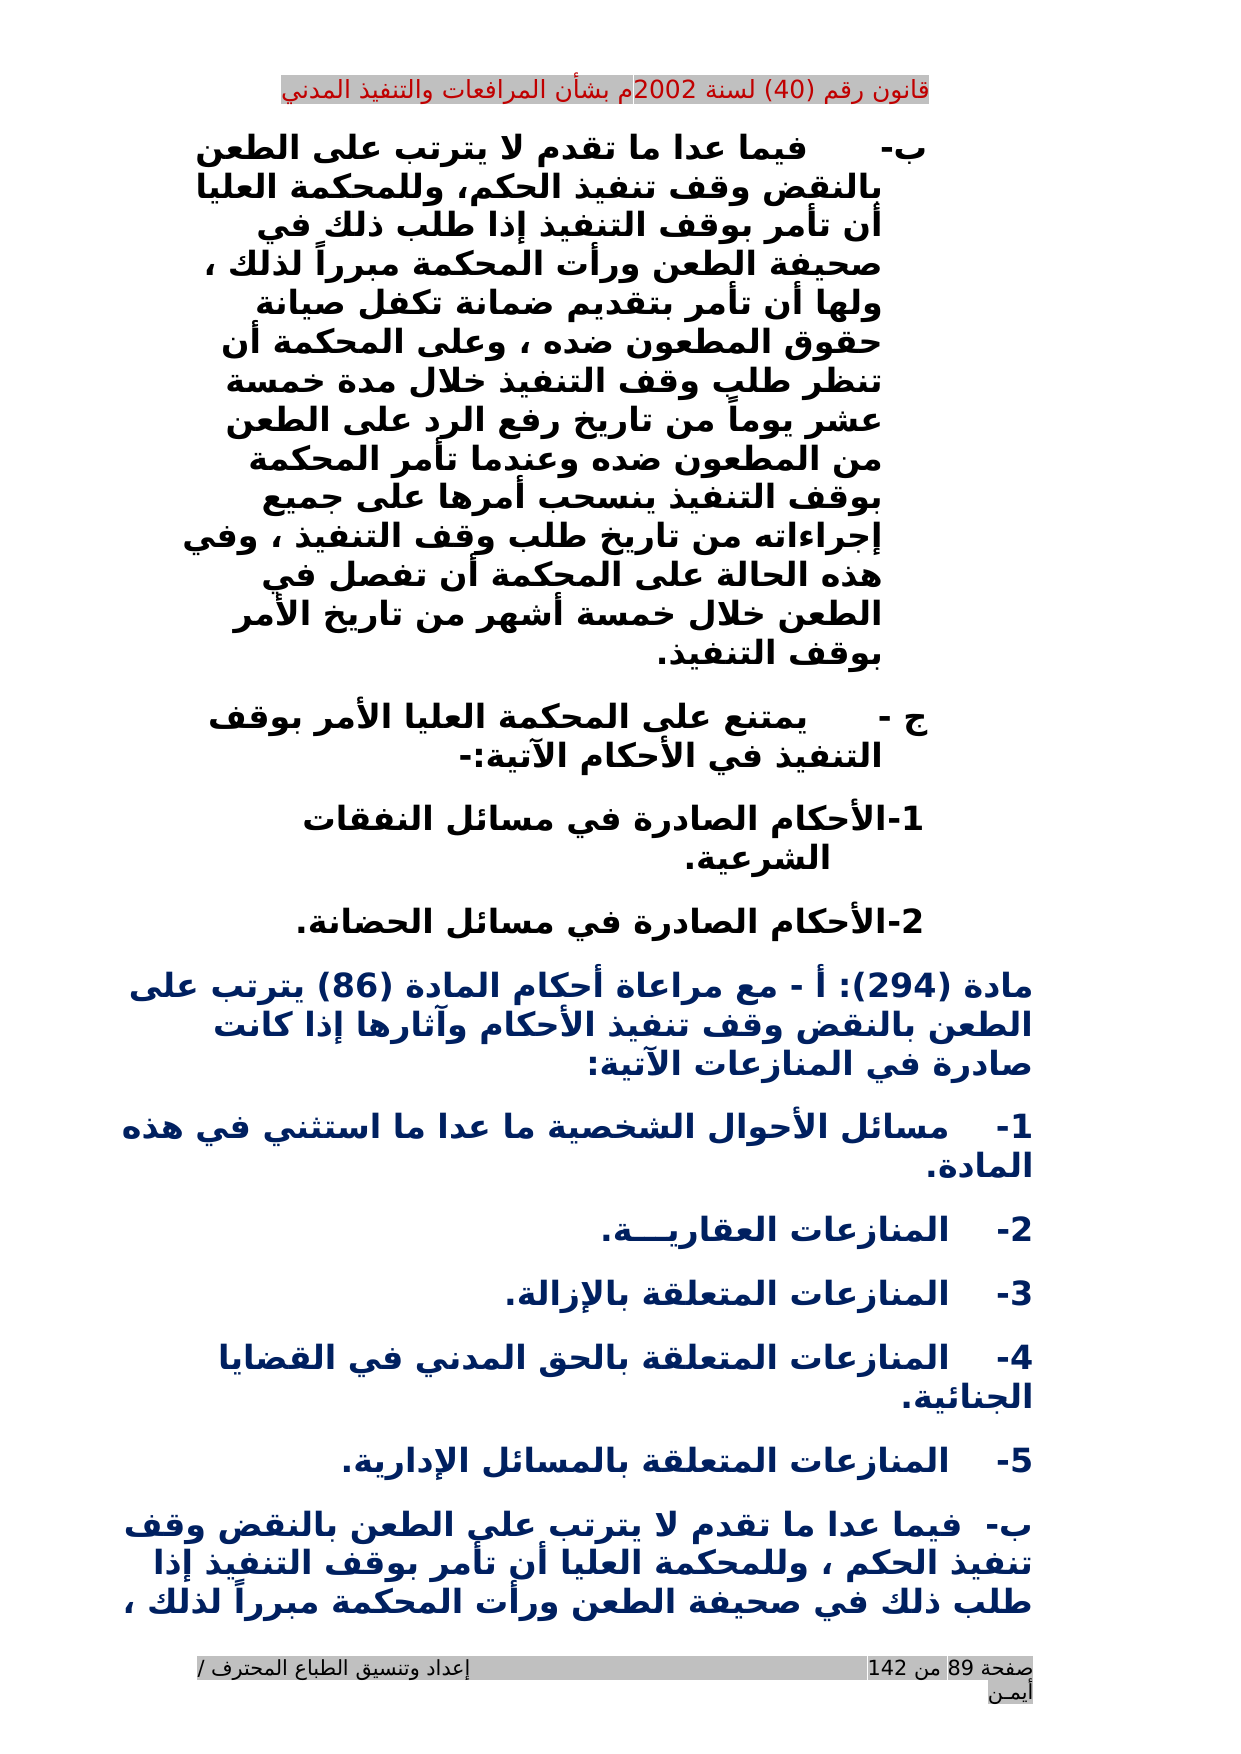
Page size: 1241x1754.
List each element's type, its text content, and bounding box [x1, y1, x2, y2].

text ج - يمتنع على المحكمة العليا الأمر بوقف التنفيذ في الأحكام الآتية:- [177, 697, 927, 775]
text 5- المنازعات المتعلقة بالمسائل الإدارية. [118, 1441, 1033, 1480]
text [118, 1505, 1033, 1622]
text مادة (294): أ - مع مراعاة أحكام المادة (86) يترتب على الطعن بالنقض وقف تنفيذ الأحكام وآثارها إذا كانت صادرة في المنازعات الآتية: [118, 966, 1033, 1083]
text 2- المنازعات العقاريـــة. [118, 1211, 1033, 1249]
text 4- المنازعات المتعلقة بالحق المدني في القضايا الجنائية. [118, 1338, 1033, 1416]
text 3- المنازعات المتعلقة بالإزالة. [118, 1274, 1033, 1313]
text 1- مسائل الأحوال الشخصية ما عدا ما استثني في هذه المادة. [118, 1108, 1033, 1186]
list الأحكام الصادرة في مسائل النفقات الشرعية. [177, 800, 887, 878]
list الأحكام الصادرة في مسائل الحضانة. [177, 903, 887, 941]
